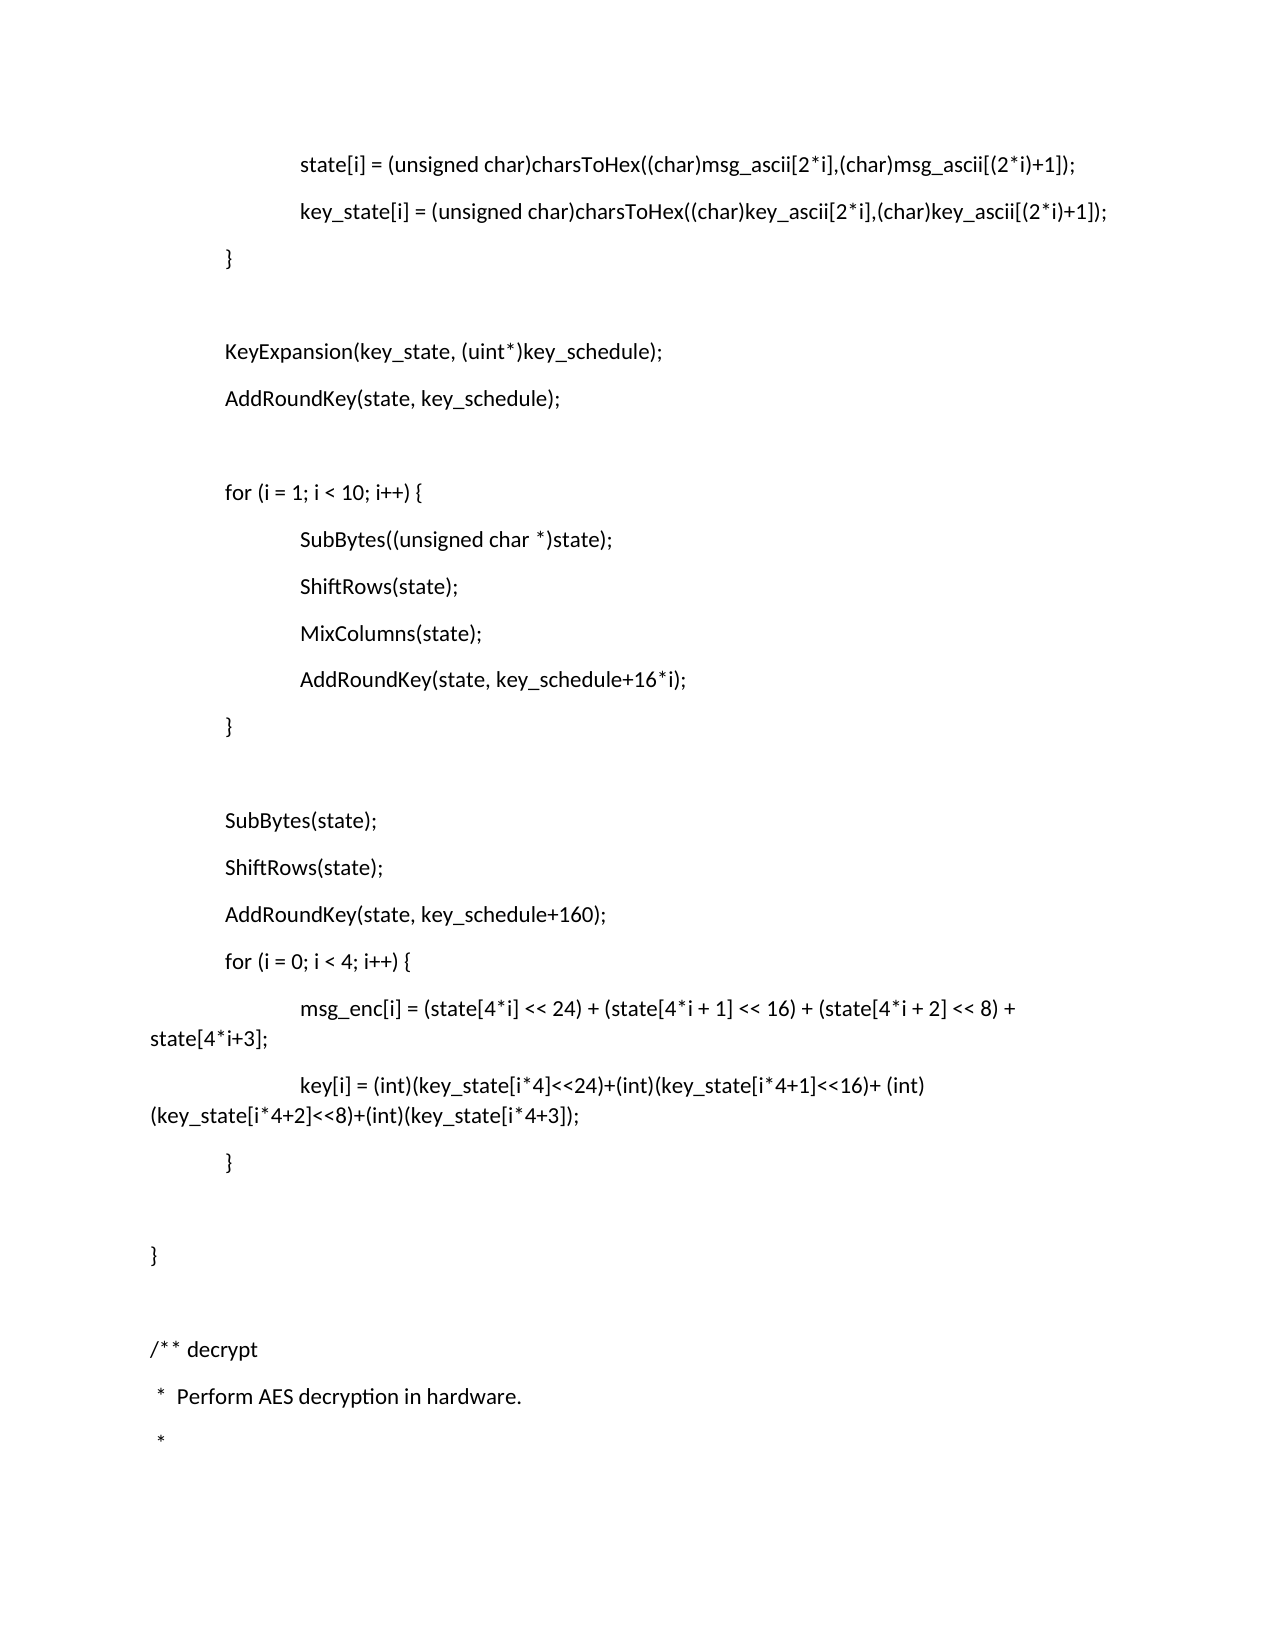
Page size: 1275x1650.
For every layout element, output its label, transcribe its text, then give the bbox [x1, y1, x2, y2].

text /** decrypt [150, 1335, 1125, 1363]
text SubBytes((unsigned char *)state); [150, 525, 1125, 553]
text } [150, 1148, 1125, 1176]
text } [150, 712, 1125, 741]
text KeyExpansion(key_state, (uint*)key_schedule); [150, 337, 1125, 366]
text msg_enc[i] = (state[4*i] << 24) + (state[4*i + 1] << 16) + (state[4*i + 2] << 8) + state[4*i+3]; [150, 994, 1125, 1052]
text ShiftRows(state); [150, 853, 1125, 881]
text AddRoundKey(state, key_schedule); [150, 384, 1125, 412]
text MixColumns(state); [150, 619, 1125, 647]
text } [150, 244, 1125, 272]
text * Perform AES decryption in hardware. [150, 1382, 1125, 1410]
text SubBytes(state); [150, 806, 1125, 834]
text for (i = 0; i < 4; i++) { [150, 947, 1125, 975]
text AddRoundKey(state, key_schedule+160); [150, 900, 1125, 928]
text key[i] = (int)(key_state[i*4]<<24)+(int)(key_state[i*4+1]<<16)+ (int)(key_state[i*4+2]<<8)+(int)(key_state[i*4+3]); [150, 1071, 1125, 1129]
text * [150, 1429, 1125, 1457]
text key_state[i] = (unsigned char)charsToHex((char)key_ascii[2*i],(char)key_ascii[(2*i)+1]); [150, 197, 1125, 225]
text AddRoundKey(state, key_schedule+16*i); [150, 666, 1125, 694]
text for (i = 1; i < 10; i++) { [150, 478, 1125, 506]
text state[i] = (unsigned char)charsToHex((char)msg_ascii[2*i],(char)msg_ascii[(2*i)+1]); [150, 150, 1125, 178]
text ShiftRows(state); [150, 572, 1125, 600]
text } [150, 1242, 1125, 1270]
